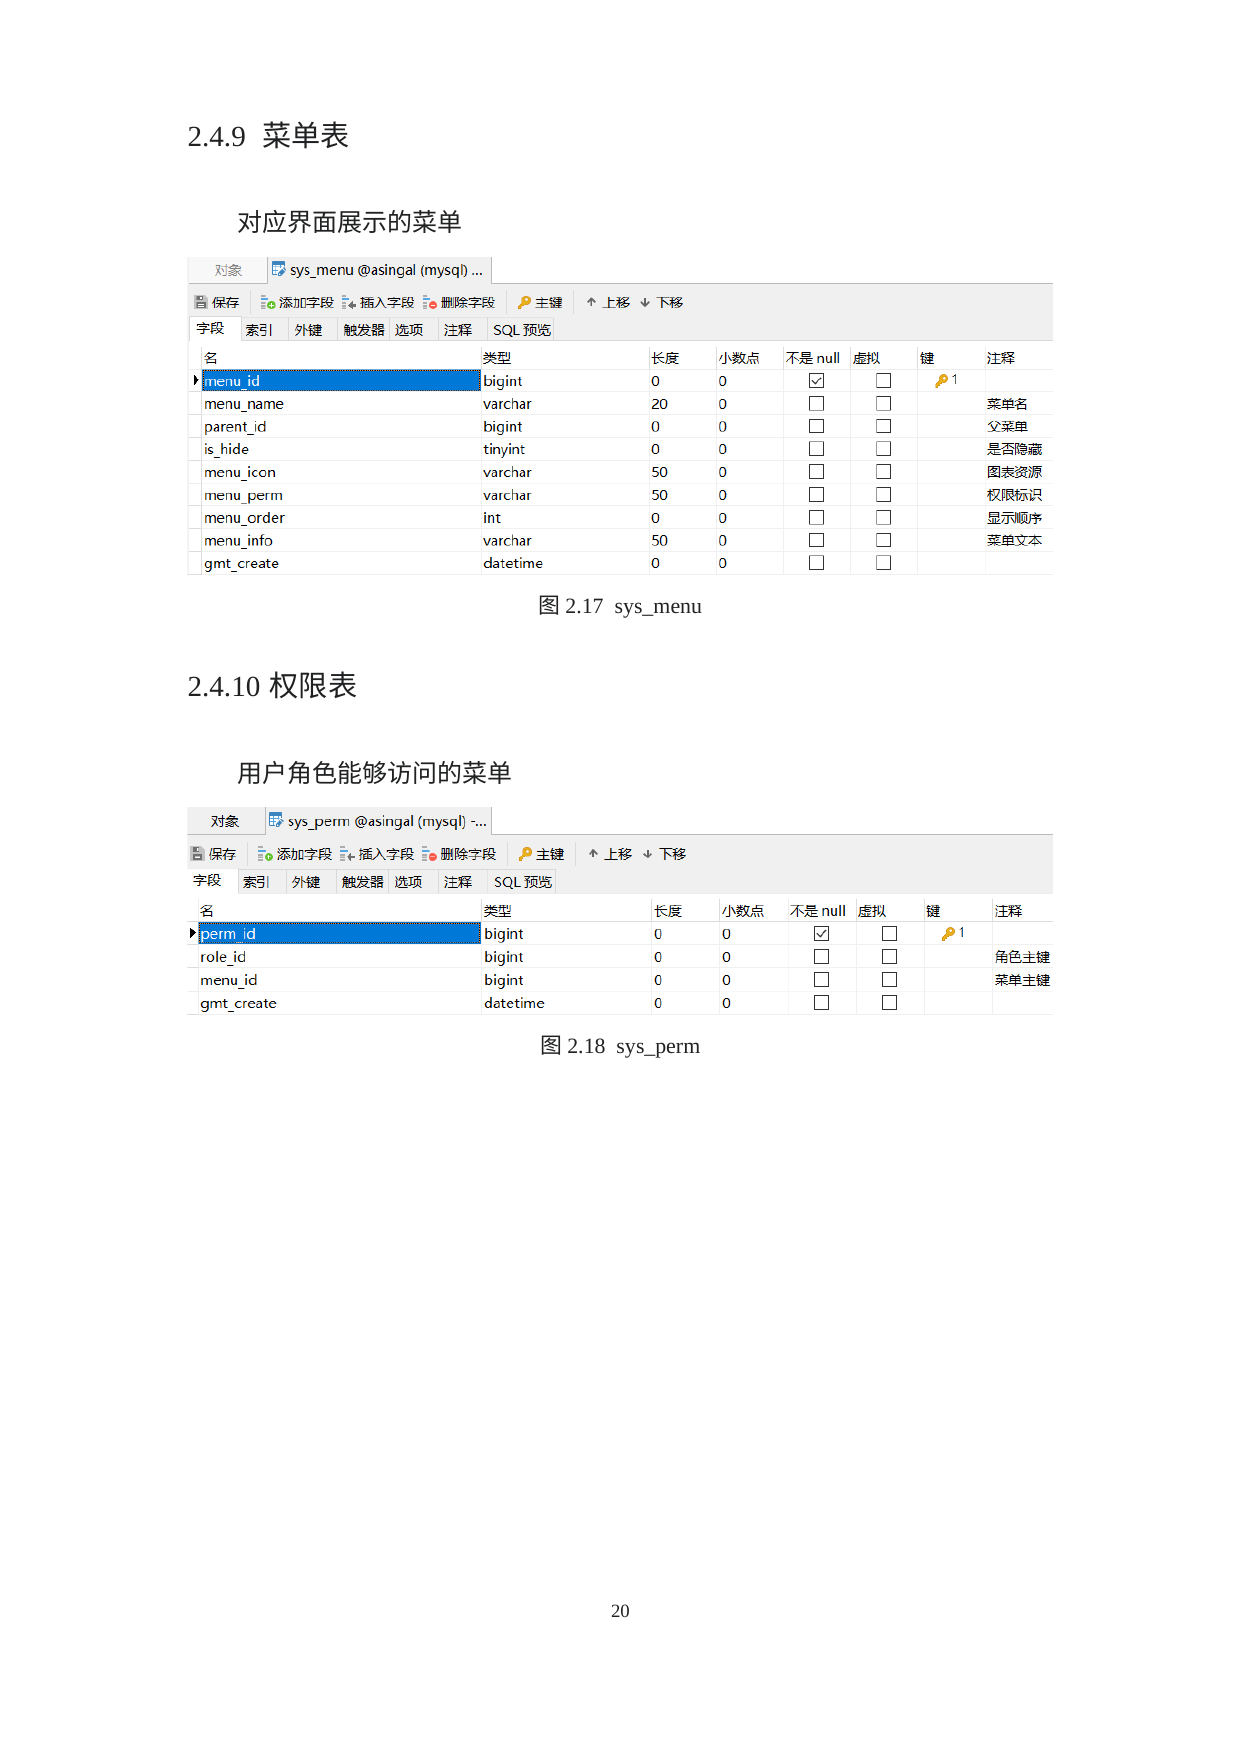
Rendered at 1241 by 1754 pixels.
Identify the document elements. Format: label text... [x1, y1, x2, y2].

text 对应界面展示的菜单 [187, 203, 1053, 239]
picture [187, 807, 1053, 1016]
picture [187, 257, 1053, 576]
text 用户角色能够访问的菜单 [187, 753, 1053, 789]
subtitle 权限表 [187, 662, 1053, 705]
subtitle 菜单表 [187, 112, 1053, 154]
